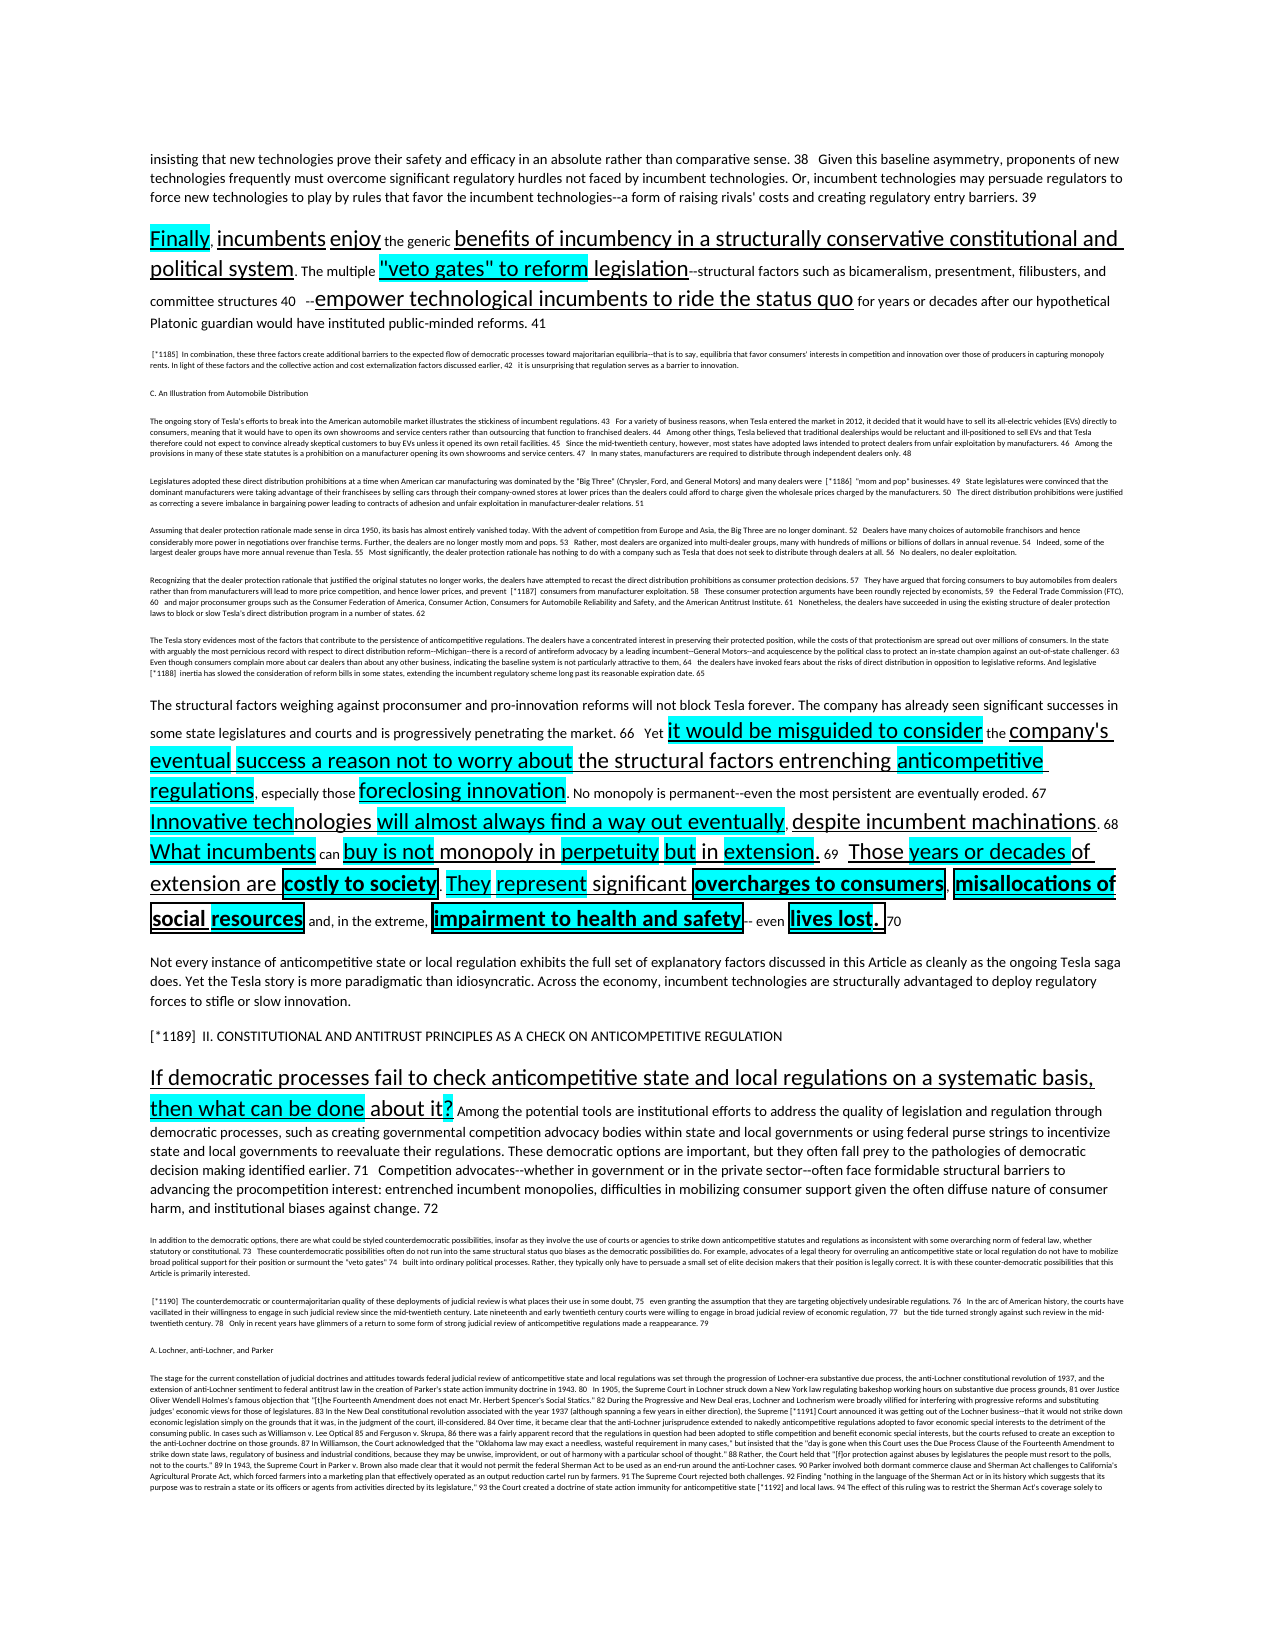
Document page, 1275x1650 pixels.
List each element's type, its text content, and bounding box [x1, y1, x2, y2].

text [*1189] II. CONSTITUTIONAL AND ANTITRUST PRINCIPLES AS A CHECK ON ANTICOMPETITIVE REGULATION [150, 1028, 1125, 1046]
text The structural factors weighing against proconsumer and pro-innovation reforms will not block Tesla forever. The company has already seen significant successes in some state legislatures and courts and is progressively penetrating the market. 66 Yet it would be misguided to consider the company's eventual success a reason not to worry about the structural factors entrenching anticompetitive regulations, especially those foreclosing innovation. No monopoly is permanent--even the most persistent are eventually eroded. 67 Innovative technologies will almost always find a way out eventually, despite incumbent machinations. 68 What incumbents can buy is not monopoly in perpetuity but in extension. 69 Those years or decades of extension are costly to society. They represent significant overcharges to consumers, misallocations of social resources and, in the extreme, impairment to health and safety-- even lives lost. 70 [150, 696, 1125, 934]
text If democratic processes fail to check anticompetitive state and local regulations on a systematic basis, then what can be done about it? Among the potential tools are institutional efforts to address the quality of legislation and regulation through democratic processes, such as creating governmental competition advocacy bodies within state and local governments or using federal purse strings to incentivize state and local governments to reevaluate their regulations. These democratic options are important, but they often fall prey to the pathologies of democratic decision making identified earlier. 71 Competition advocates--whether in government or in the private sector--often face formidable structural barriers to advancing the procompetition interest: entrenched incumbent monopolies, difficulties in mobilizing consumer support given the often diffuse nature of consumer harm, and institutional biases against change. 72 [150, 1063, 1125, 1218]
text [150, 150, 1125, 206]
text Finally, incumbents enjoy the generic benefits of incumbency in a structurally conservative constitutional and political system. The multiple "veto gates" to reform legislation--structural factors such as bicameralism, presentment, filibusters, and committee structures 40 --empower technological incumbents to ride the status quo for years or decades after our hypothetical Platonic guardian would have instituted public-minded reforms. 41 [150, 224, 1125, 332]
text Not every instance of anticompetitive state or local regulation exhibits the full set of explanatory factors discussed in this Article as cleanly as the ongoing Tesla saga does. Yet the Tesla story is more paradigmatic than idiosyncratic. Across the economy, incumbent technologies are structurally advantaged to deploy regulatory forces to stifle or slow innovation. [150, 953, 1125, 1010]
